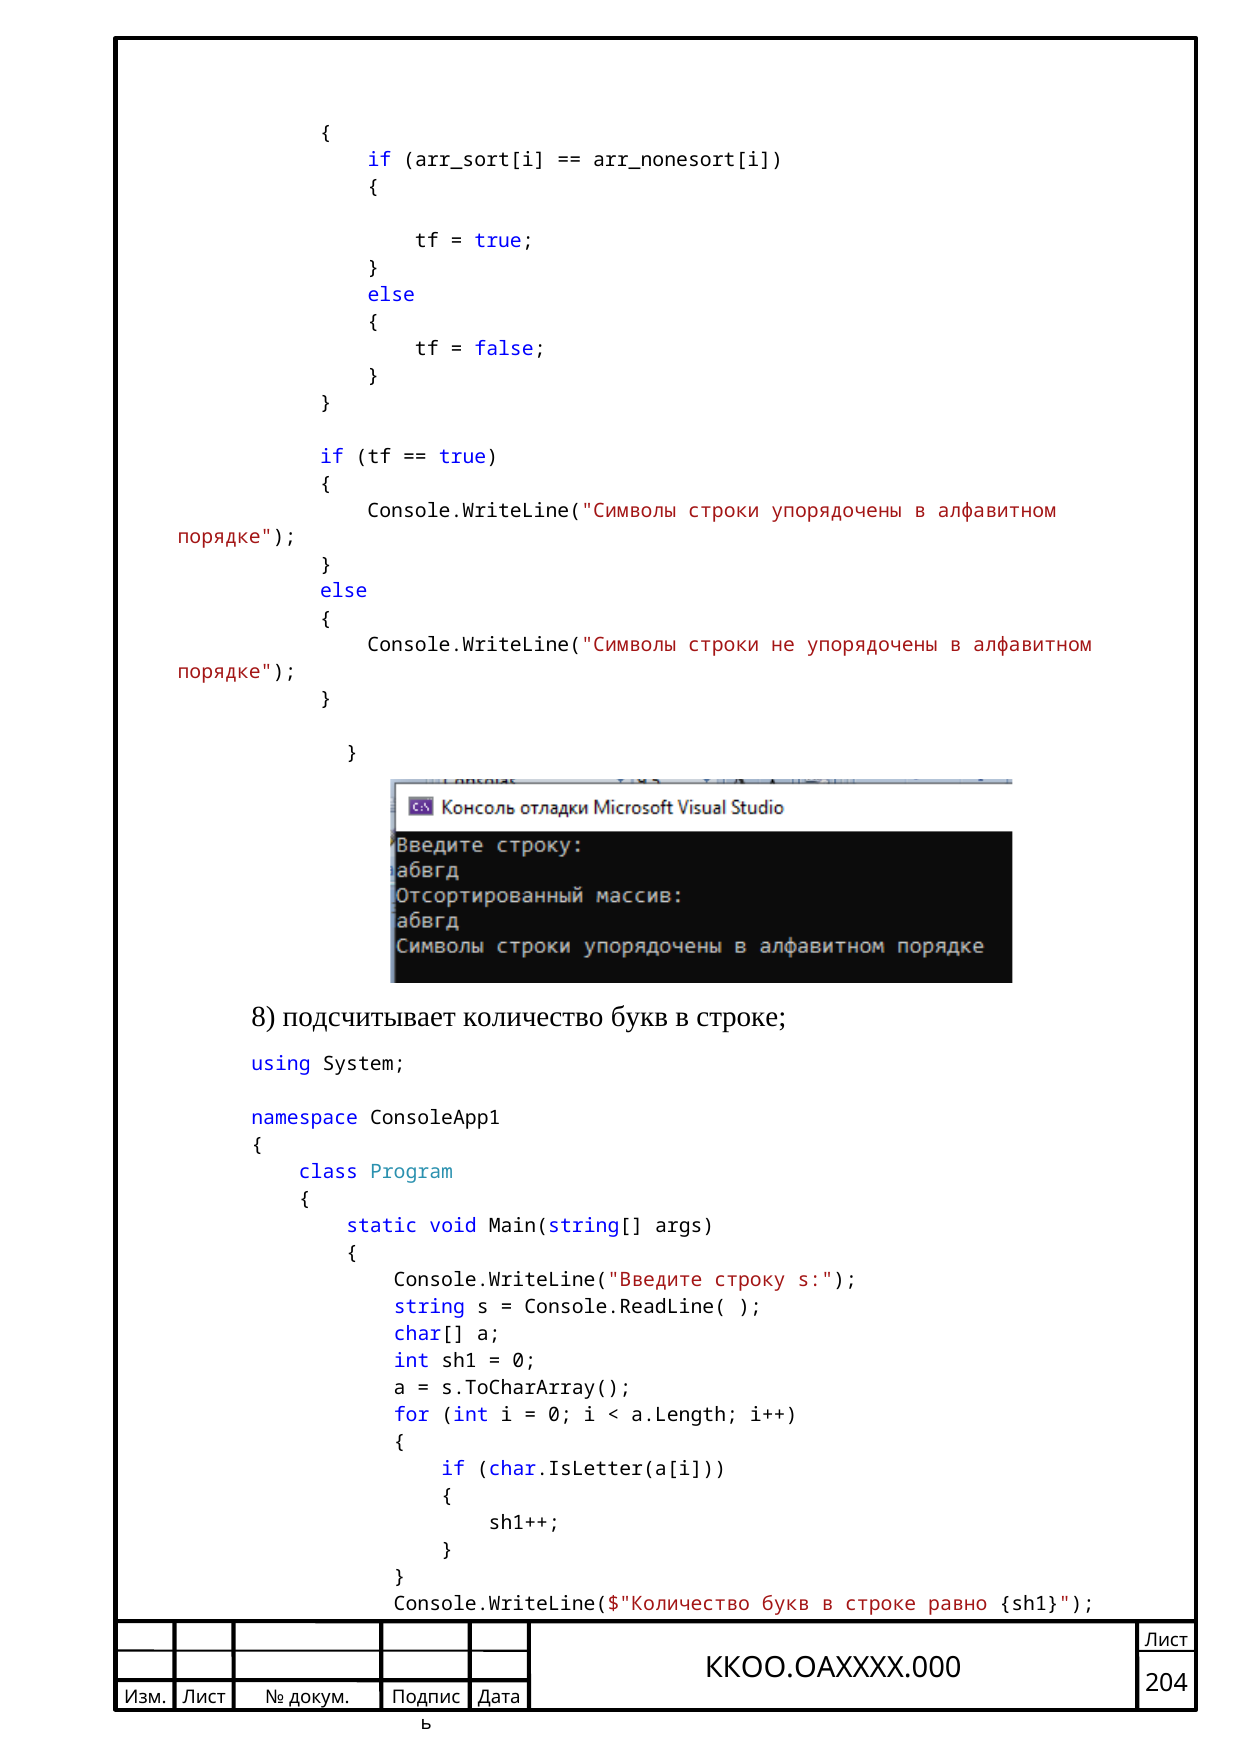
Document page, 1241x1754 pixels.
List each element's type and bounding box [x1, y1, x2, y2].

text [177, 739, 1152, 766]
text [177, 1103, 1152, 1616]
picture [390, 779, 1013, 983]
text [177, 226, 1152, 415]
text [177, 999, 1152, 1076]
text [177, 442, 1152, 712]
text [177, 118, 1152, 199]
